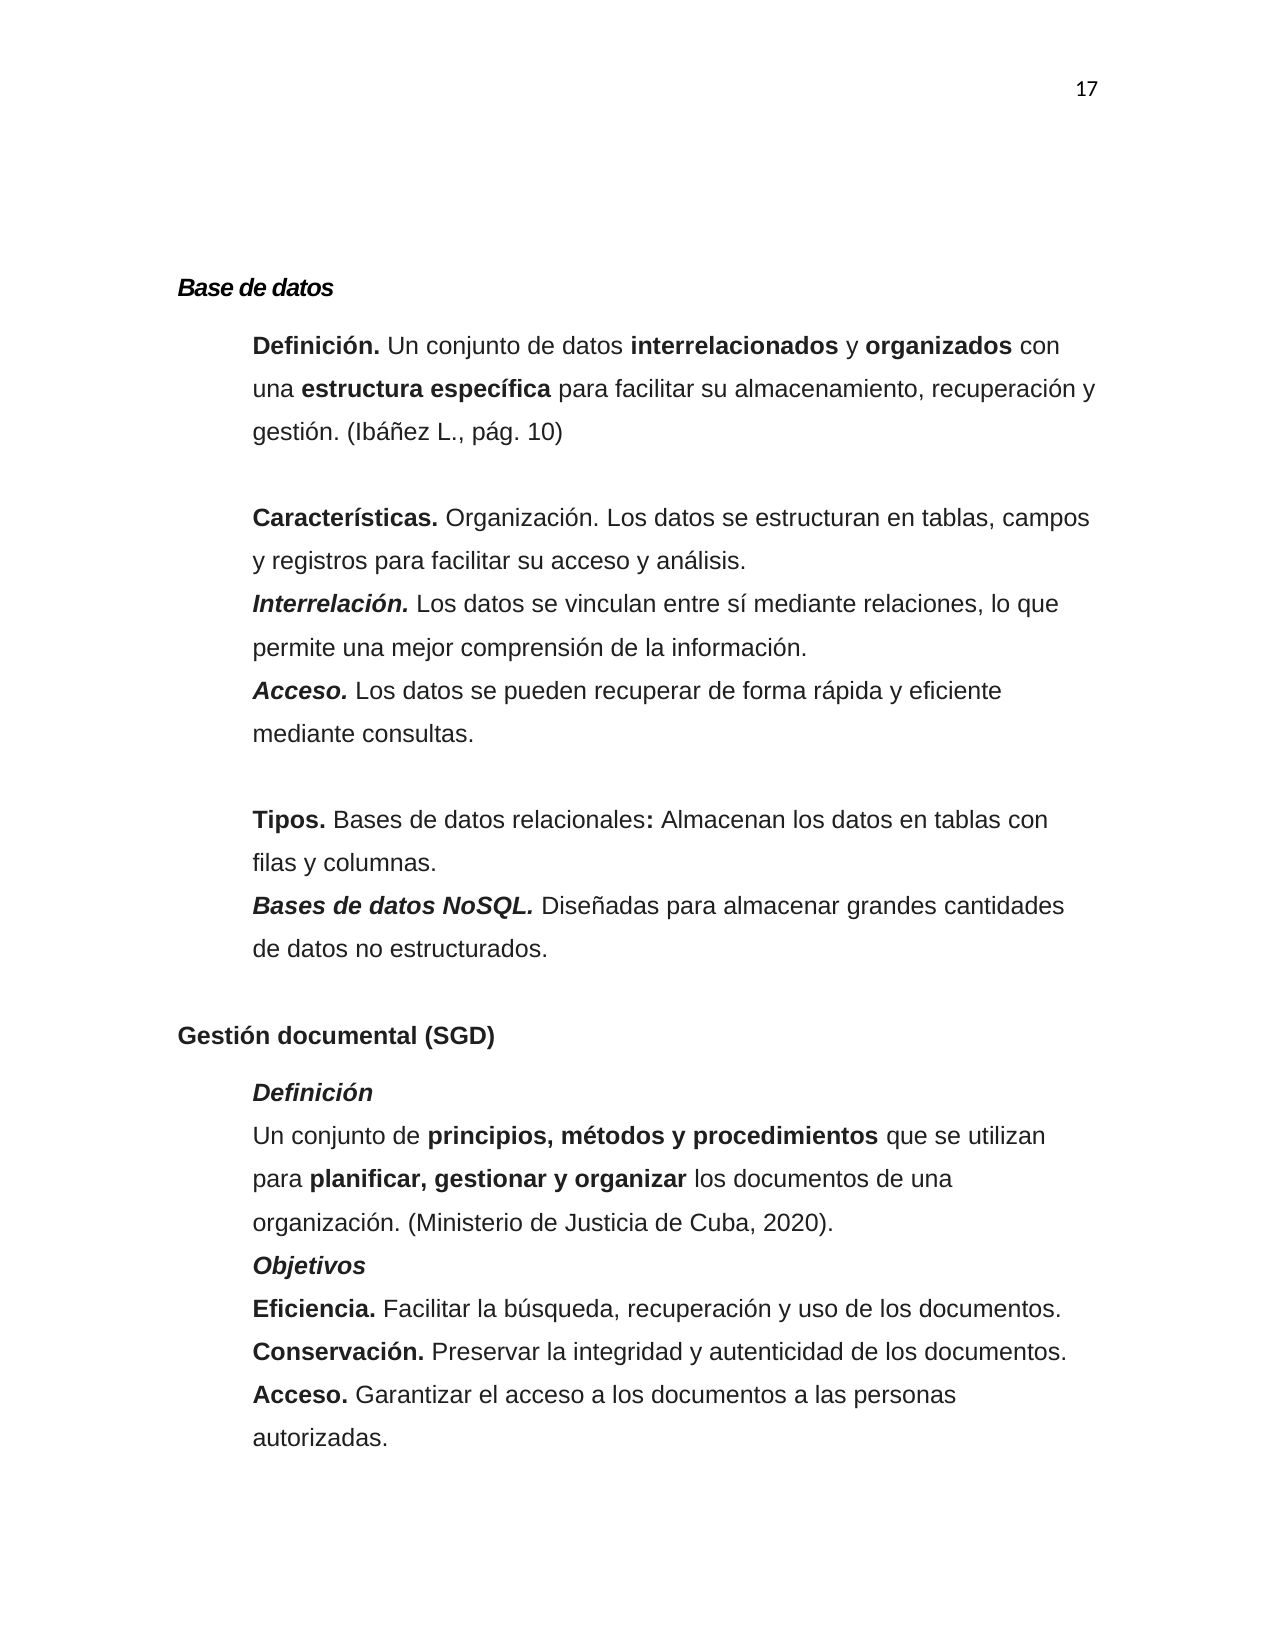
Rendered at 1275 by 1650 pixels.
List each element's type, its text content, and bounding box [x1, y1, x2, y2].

text Conservación. Preservar la integridad y autenticidad de los documentos. [252, 1337, 1098, 1366]
text Gestión documental (SGD) [177, 1021, 1098, 1049]
text Interrelación. Los datos se vinculan entre sí mediante relaciones, lo que permite una mejor comprensión de la información. [252, 589, 1098, 661]
text Un conjunto de principios, métodos y procedimientos que se utilizan para planificar, gestionar y organizar los documentos de una organización. (Ministerio de Justicia de Cuba, 2020). [252, 1121, 1098, 1236]
text Tipos. Bases de datos relacionales: Almacenan los datos en tablas con filas y columnas. [252, 805, 1098, 877]
text Acceso. Garantizar el acceso a los documentos a las personas autorizadas. [252, 1380, 1098, 1452]
text Definición. Un conjunto de datos interrelacionados y organizados con una estructura específica para facilitar su almacenamiento, recuperación y gestión. (Ibáñez L., pág. 10) [252, 331, 1098, 446]
text Definición [252, 1078, 1098, 1107]
text Características. Organización. Los datos se estructuran en tablas, campos y registros para facilitar su acceso y análisis. [252, 503, 1098, 575]
text Objetivos [252, 1251, 1098, 1279]
text Eficiencia. Facilitar la búsqueda, recuperación y uso de los documentos. [252, 1294, 1098, 1323]
text Acceso. Los datos se pueden recuperar de forma rápida y eficiente mediante consultas. [252, 676, 1098, 748]
text Base de datos [177, 273, 1098, 302]
text Bases de datos NoSQL. Diseñadas para almacenar grandes cantidades de datos no estructurados. [252, 891, 1098, 963]
